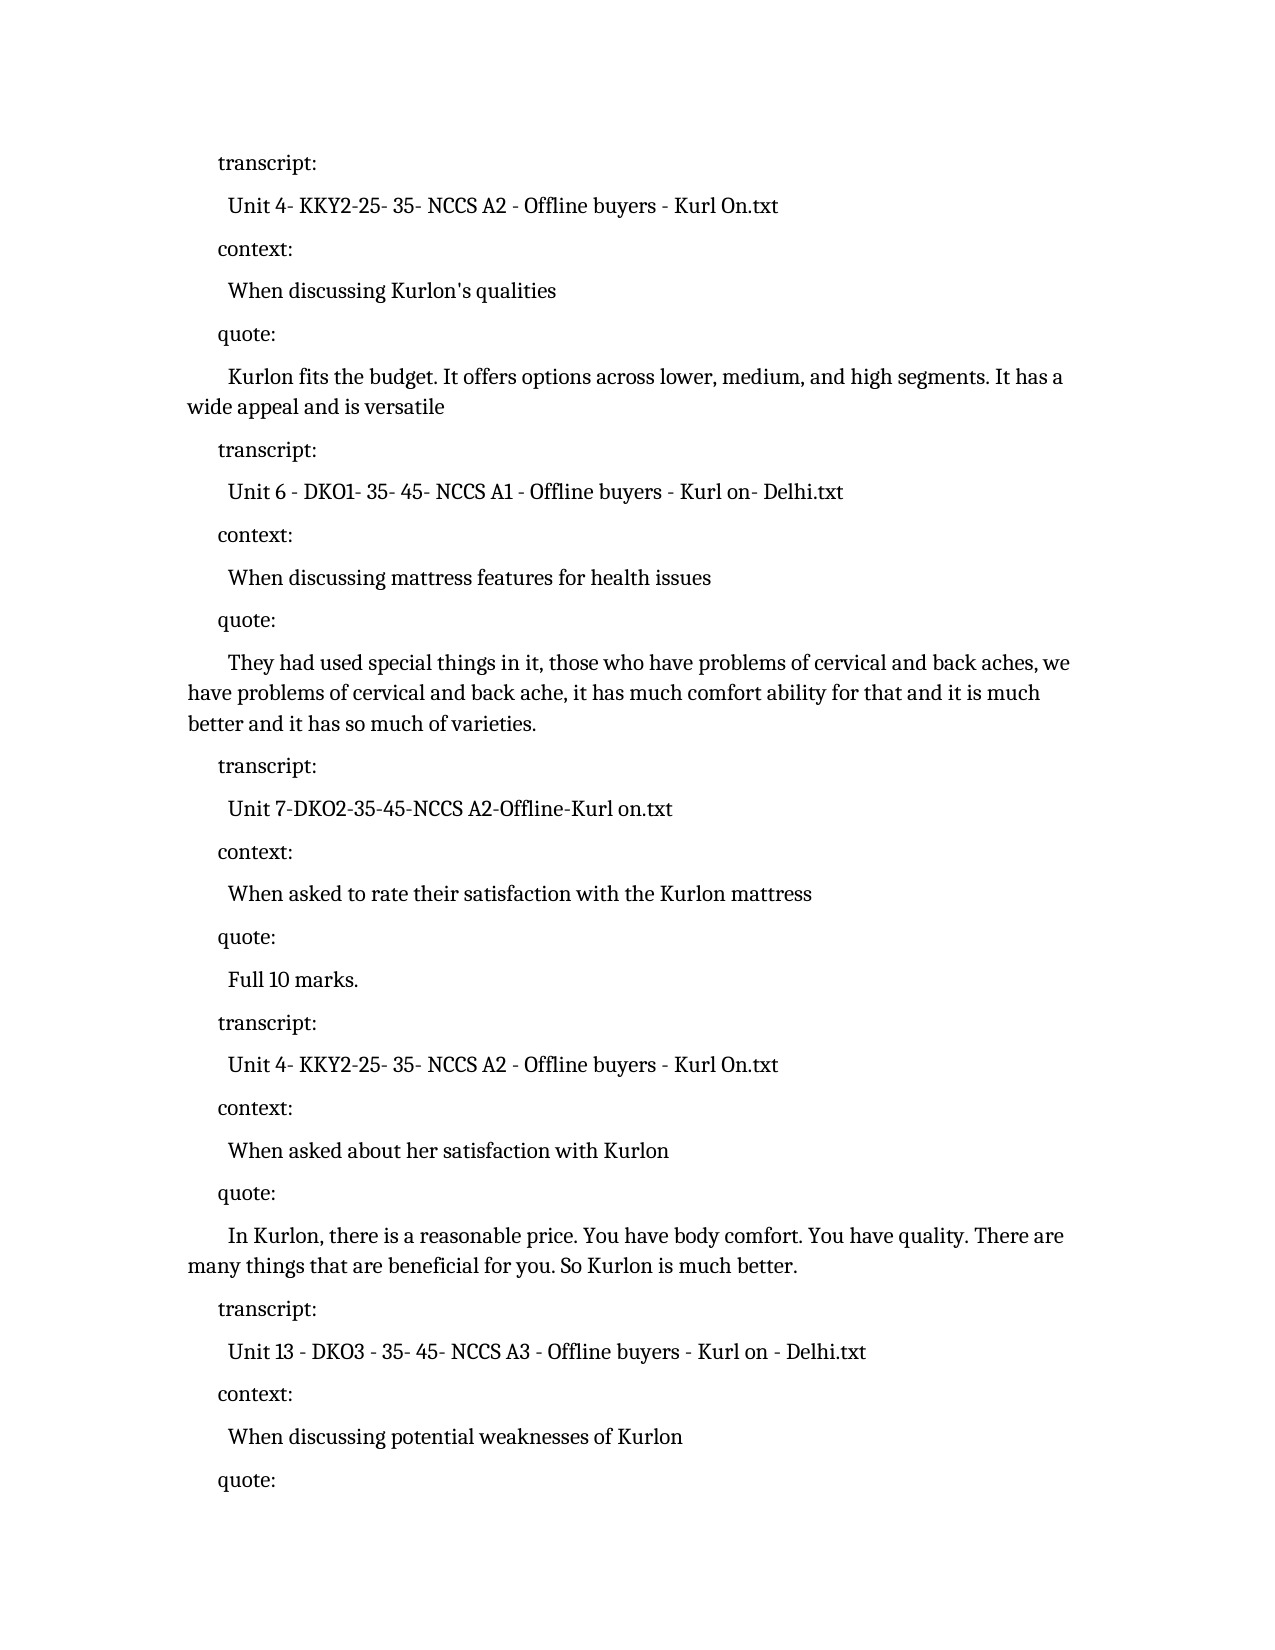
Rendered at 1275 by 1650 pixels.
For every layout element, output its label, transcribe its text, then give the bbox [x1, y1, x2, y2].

text context: [187, 838, 1087, 865]
text transcript: [187, 150, 1087, 176]
text Unit 4- KKY2-25- 35- NCCS A2 - Offline buyers - Kurl On.txt [187, 193, 1087, 219]
text quote: [187, 1467, 1087, 1493]
text Kurlon fits the budget. It offers options across lower, medium, and high segments. It has a wide appeal and is versatile [187, 363, 1087, 420]
text quote: [187, 607, 1087, 634]
text context: [187, 235, 1087, 262]
text They had used special things in it, those who have problems of cervical and back aches, we have problems of cervical and back ache, it has much comfort ability for that and it is much better and it has so much of varieties. [187, 650, 1087, 737]
text transcript: [187, 436, 1087, 463]
text quote: [187, 321, 1087, 347]
text Unit 6 - DKO1- 35- 45- NCCS A1 - Offline buyers - Kurl on- Delhi.txt [187, 479, 1087, 506]
text quote: [187, 1180, 1087, 1207]
text transcript: [187, 1296, 1087, 1322]
text In Kurlon, there is a reasonable price. You have body comfort. You have quality. There are many things that are beneficial for you. So Kurlon is much better. [187, 1223, 1087, 1279]
text context: [187, 1381, 1087, 1408]
text When asked to rate their satisfaction with the Kurlon mattress [187, 881, 1087, 908]
text quote: [187, 924, 1087, 950]
text transcript: [187, 753, 1087, 779]
text Full 10 marks. [187, 967, 1087, 993]
text context: [187, 522, 1087, 548]
text Unit 7-DKO2-35-45-NCCS A2-Offline-Kurl on.txt [187, 796, 1087, 822]
text Unit 13 - DKO3 - 35- 45- NCCS A3 - Offline buyers - Kurl on - Delhi.txt [187, 1338, 1087, 1365]
text transcript: [187, 1009, 1087, 1036]
text When discussing potential weaknesses of Kurlon [187, 1424, 1087, 1450]
text Unit 4- KKY2-25- 35- NCCS A2 - Offline buyers - Kurl On.txt [187, 1052, 1087, 1078]
text When discussing mattress features for health issues [187, 564, 1087, 591]
text When asked about her satisfaction with Kurlon [187, 1137, 1087, 1164]
text context: [187, 1095, 1087, 1121]
text When discussing Kurlon's qualities [187, 278, 1087, 304]
